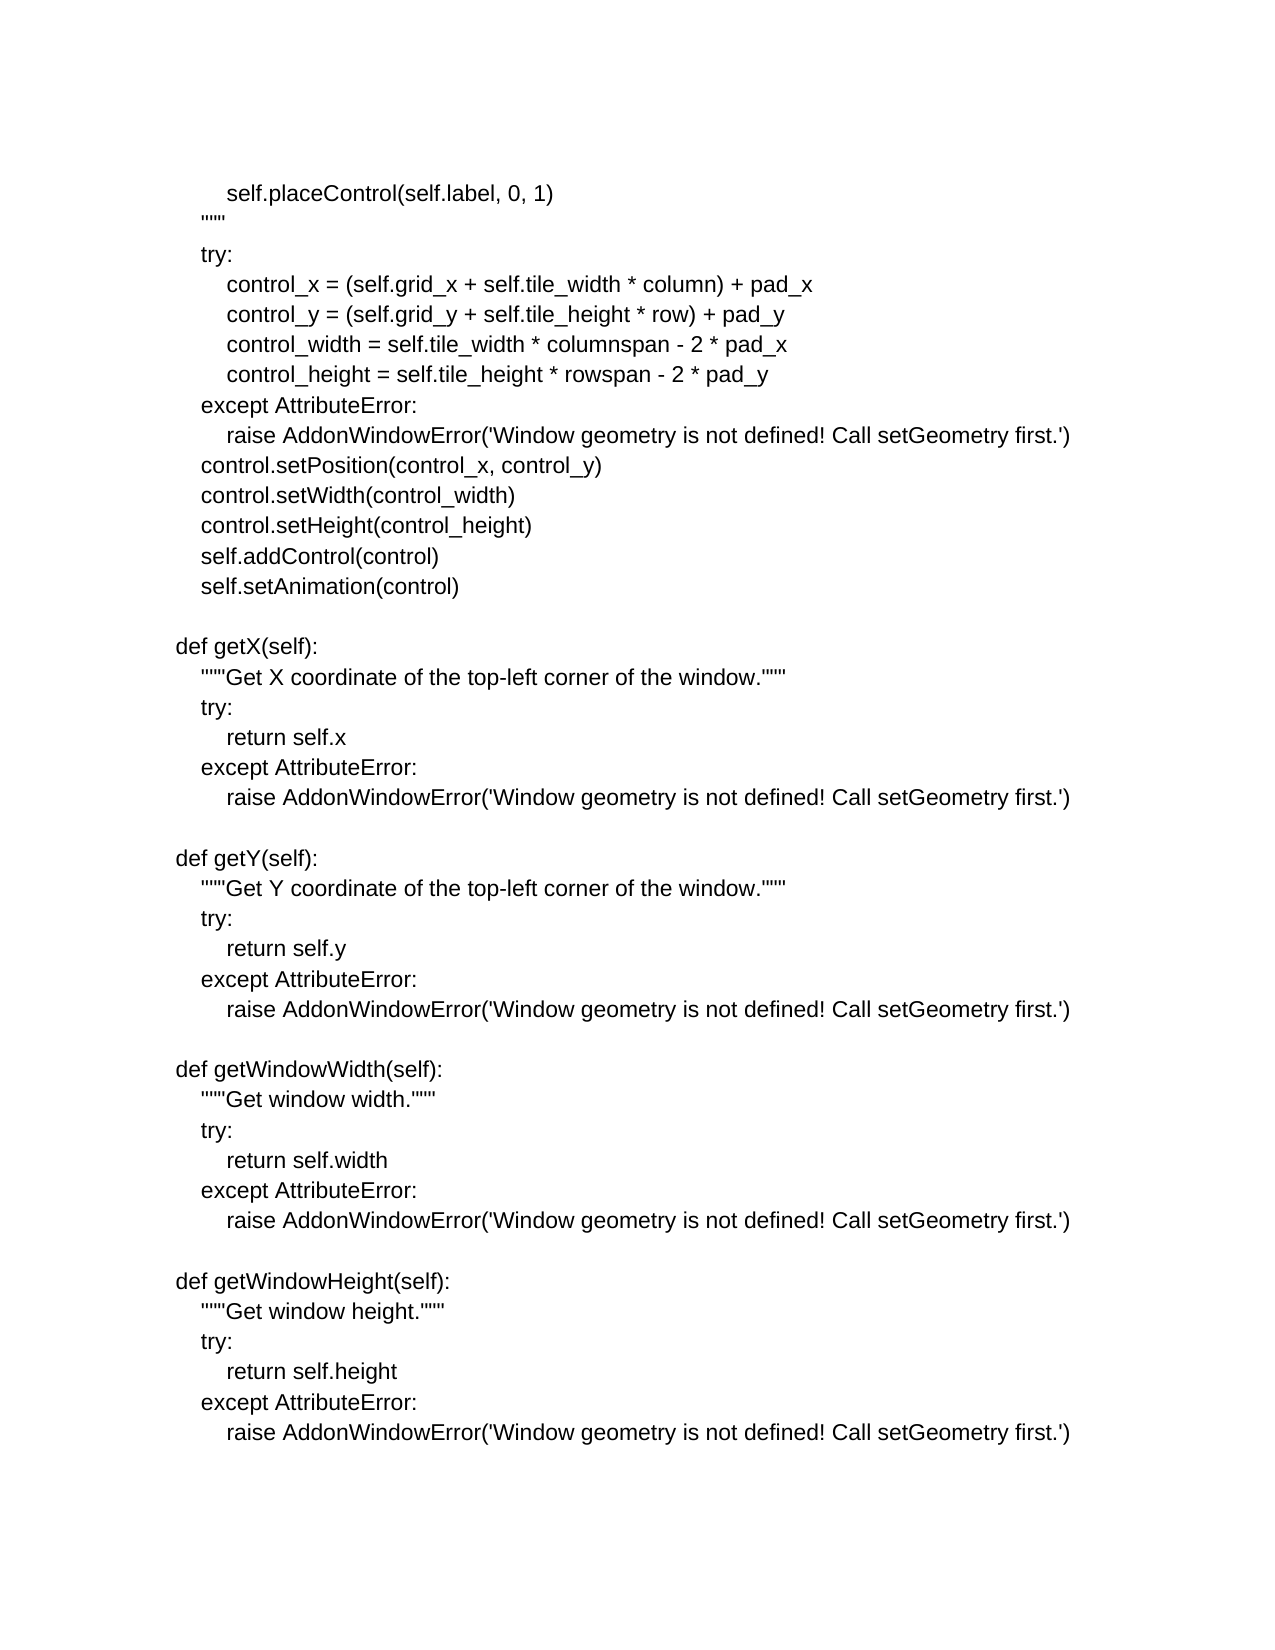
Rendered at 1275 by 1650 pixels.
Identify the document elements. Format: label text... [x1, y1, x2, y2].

text def getWindowHeight(self): [150, 1268, 1125, 1294]
text """Get X coordinate of the top-left corner of the window.""" [150, 663, 1125, 690]
text control_height = self.tile_height * rowspan - 2 * pad_y [150, 361, 1125, 388]
text control_y = (self.grid_y + self.tile_height * row) + pad_y [150, 301, 1125, 327]
text def getWindowWidth(self): [150, 1056, 1125, 1083]
text control_width = self.tile_width * columnspan - 2 * pad_x [150, 331, 1125, 358]
text def getX(self): [150, 633, 1125, 660]
text """Get Y coordinate of the top-left corner of the window.""" [150, 875, 1125, 901]
text return self.height [150, 1358, 1125, 1385]
text control.setPosition(control_x, control_y) [150, 452, 1125, 478]
text try: [150, 241, 1125, 267]
text except AttributeError: [150, 754, 1125, 781]
text except AttributeError: [150, 966, 1125, 992]
text try: [150, 694, 1125, 720]
text except AttributeError: [150, 1177, 1125, 1203]
text return self.y [150, 935, 1125, 962]
text except AttributeError: [150, 1388, 1125, 1415]
text return self.x [150, 724, 1125, 750]
text try: [150, 1117, 1125, 1143]
text try: [150, 1328, 1125, 1354]
text self.addControl(control) [150, 543, 1125, 569]
text raise AddonWindowError('Window geometry is not defined! Call setGeometry first.') [150, 996, 1125, 1022]
text """Get window width.""" [150, 1086, 1125, 1113]
text raise AddonWindowError('Window geometry is not defined! Call setGeometry first.') [150, 1207, 1125, 1234]
text control.setHeight(control_height) [150, 512, 1125, 539]
text return self.width [150, 1147, 1125, 1173]
text raise AddonWindowError('Window geometry is not defined! Call setGeometry first.') [150, 784, 1125, 811]
text control.setWidth(control_width) [150, 482, 1125, 509]
text raise AddonWindowError('Window geometry is not defined! Call setGeometry first.') [150, 422, 1125, 448]
text self.placeControl(self.label, 0, 1) [150, 180, 1125, 207]
text def getY(self): [150, 845, 1125, 871]
text """Get window height.""" [150, 1298, 1125, 1324]
text try: [150, 905, 1125, 932]
text self.setAnimation(control) [150, 573, 1125, 599]
text control_x = (self.grid_x + self.tile_width * column) + pad_x [150, 271, 1125, 297]
text except AttributeError: [150, 392, 1125, 418]
text raise AddonWindowError('Window geometry is not defined! Call setGeometry first.') [150, 1419, 1125, 1445]
text """ [150, 210, 1125, 237]
